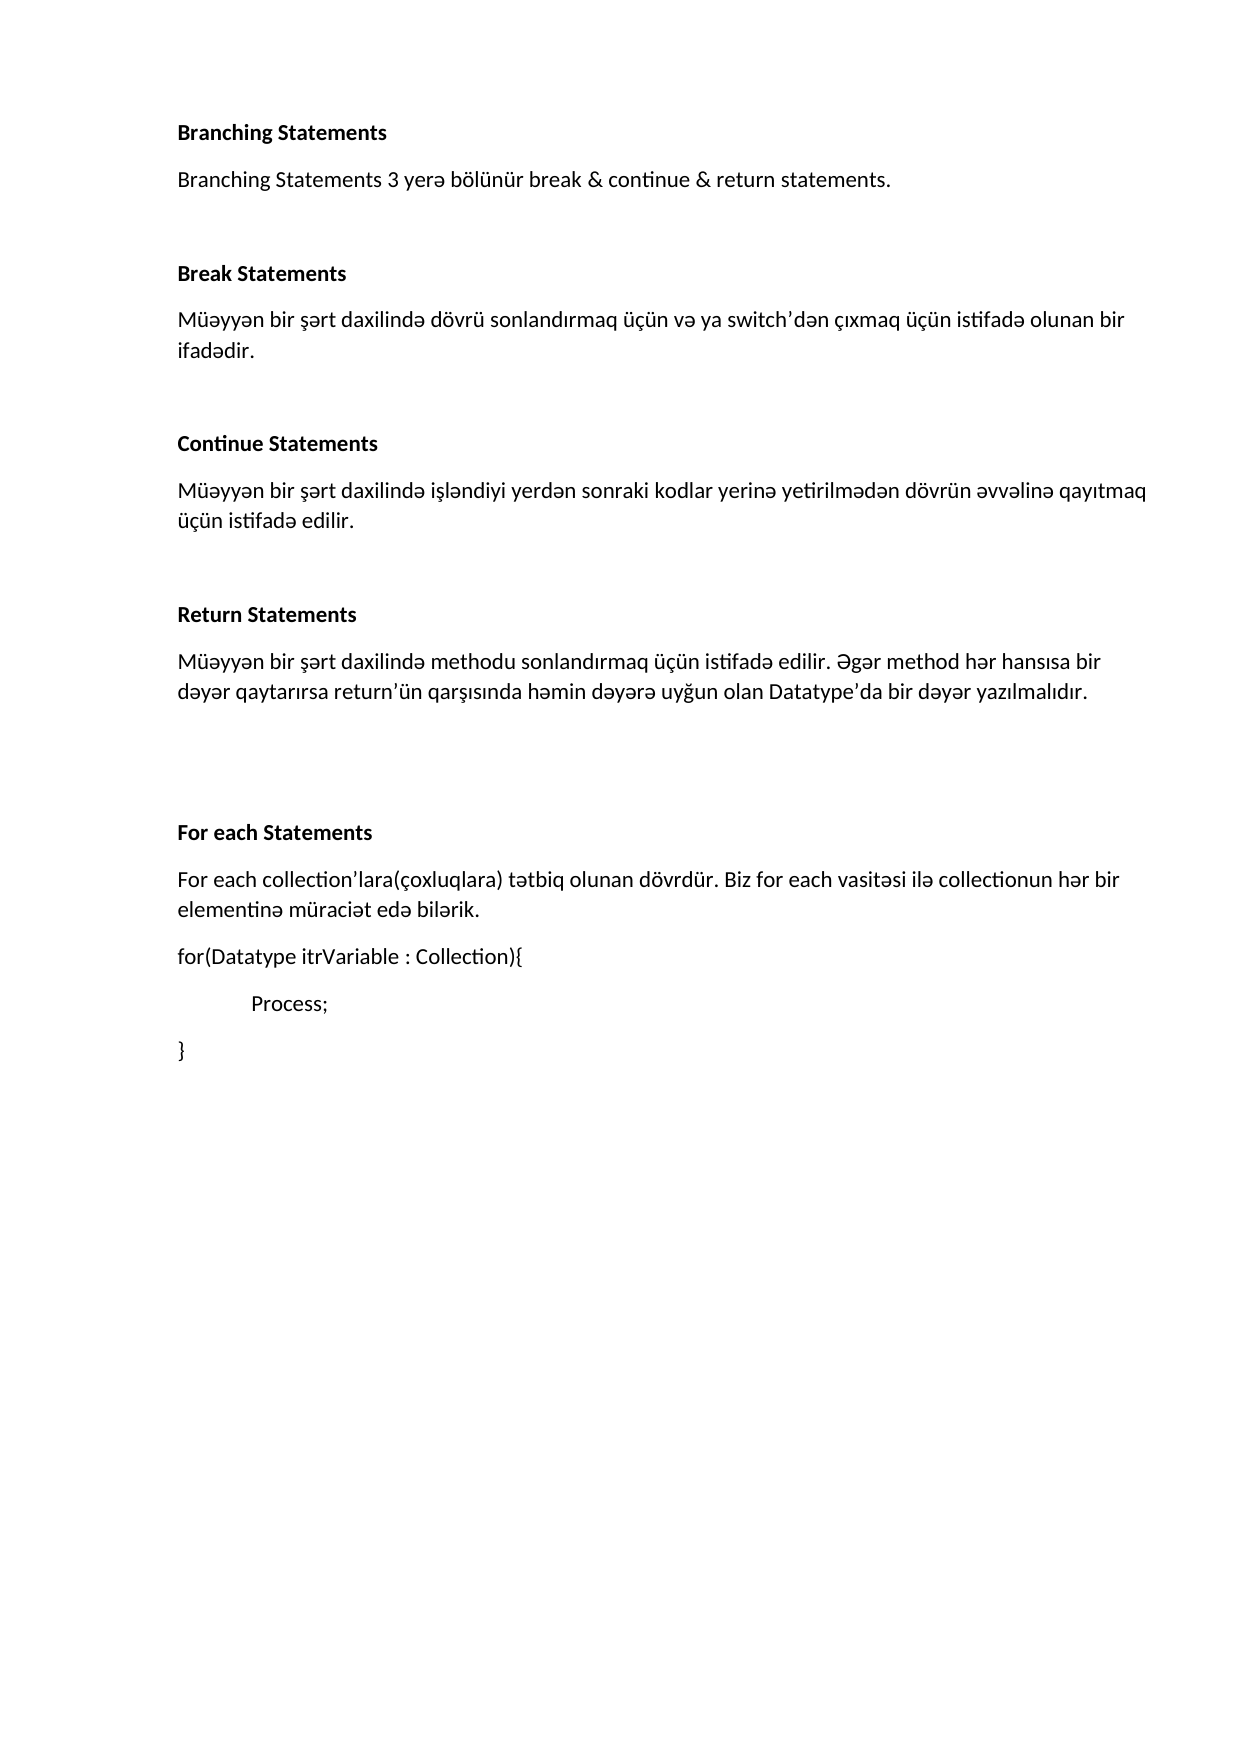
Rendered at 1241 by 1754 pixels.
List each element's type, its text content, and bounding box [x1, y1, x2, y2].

text Process; [177, 989, 1152, 1017]
text Continue Statements [177, 429, 1152, 458]
text Müəyyən bir şərt daxilində dövrü sonlandırmaq üçün və ya switch’dən çıxmaq üçün istifadə olunan bir ifadədir. [177, 306, 1152, 364]
text Branching Statements 3 yerə bölünür break & continue & return statements. [177, 165, 1152, 193]
text Müəyyən bir şərt daxilində methodu sonlandırmaq üçün istifadə edilir. Əgər method hər hansısa bir dəyər qaytarırsa return’ün qarşısında həmin dəyərə uyğun olan Datatype’da bir dəyər yazılmalıdır. [177, 647, 1152, 706]
text Break Statements [177, 259, 1152, 287]
text For each collection’lara(çoxluqlara) tətbiq olunan dövrdür. Biz for each vasitəsi ilə collectionun hər bir elementinə müraciət edə bilərik. [177, 865, 1152, 923]
text } [177, 1036, 1152, 1064]
text for(Datatype itrVariable : Collection){ [177, 942, 1152, 970]
text For each Statements [177, 818, 1152, 846]
text Return Statements [177, 600, 1152, 628]
text Branching Statements [177, 118, 1152, 146]
text Müəyyən bir şərt daxilində işləndiyi yerdən sonraki kodlar yerinə yetirilmədən dövrün əvvəlinə qayıtmaq üçün istifadə edilir. [177, 476, 1152, 535]
